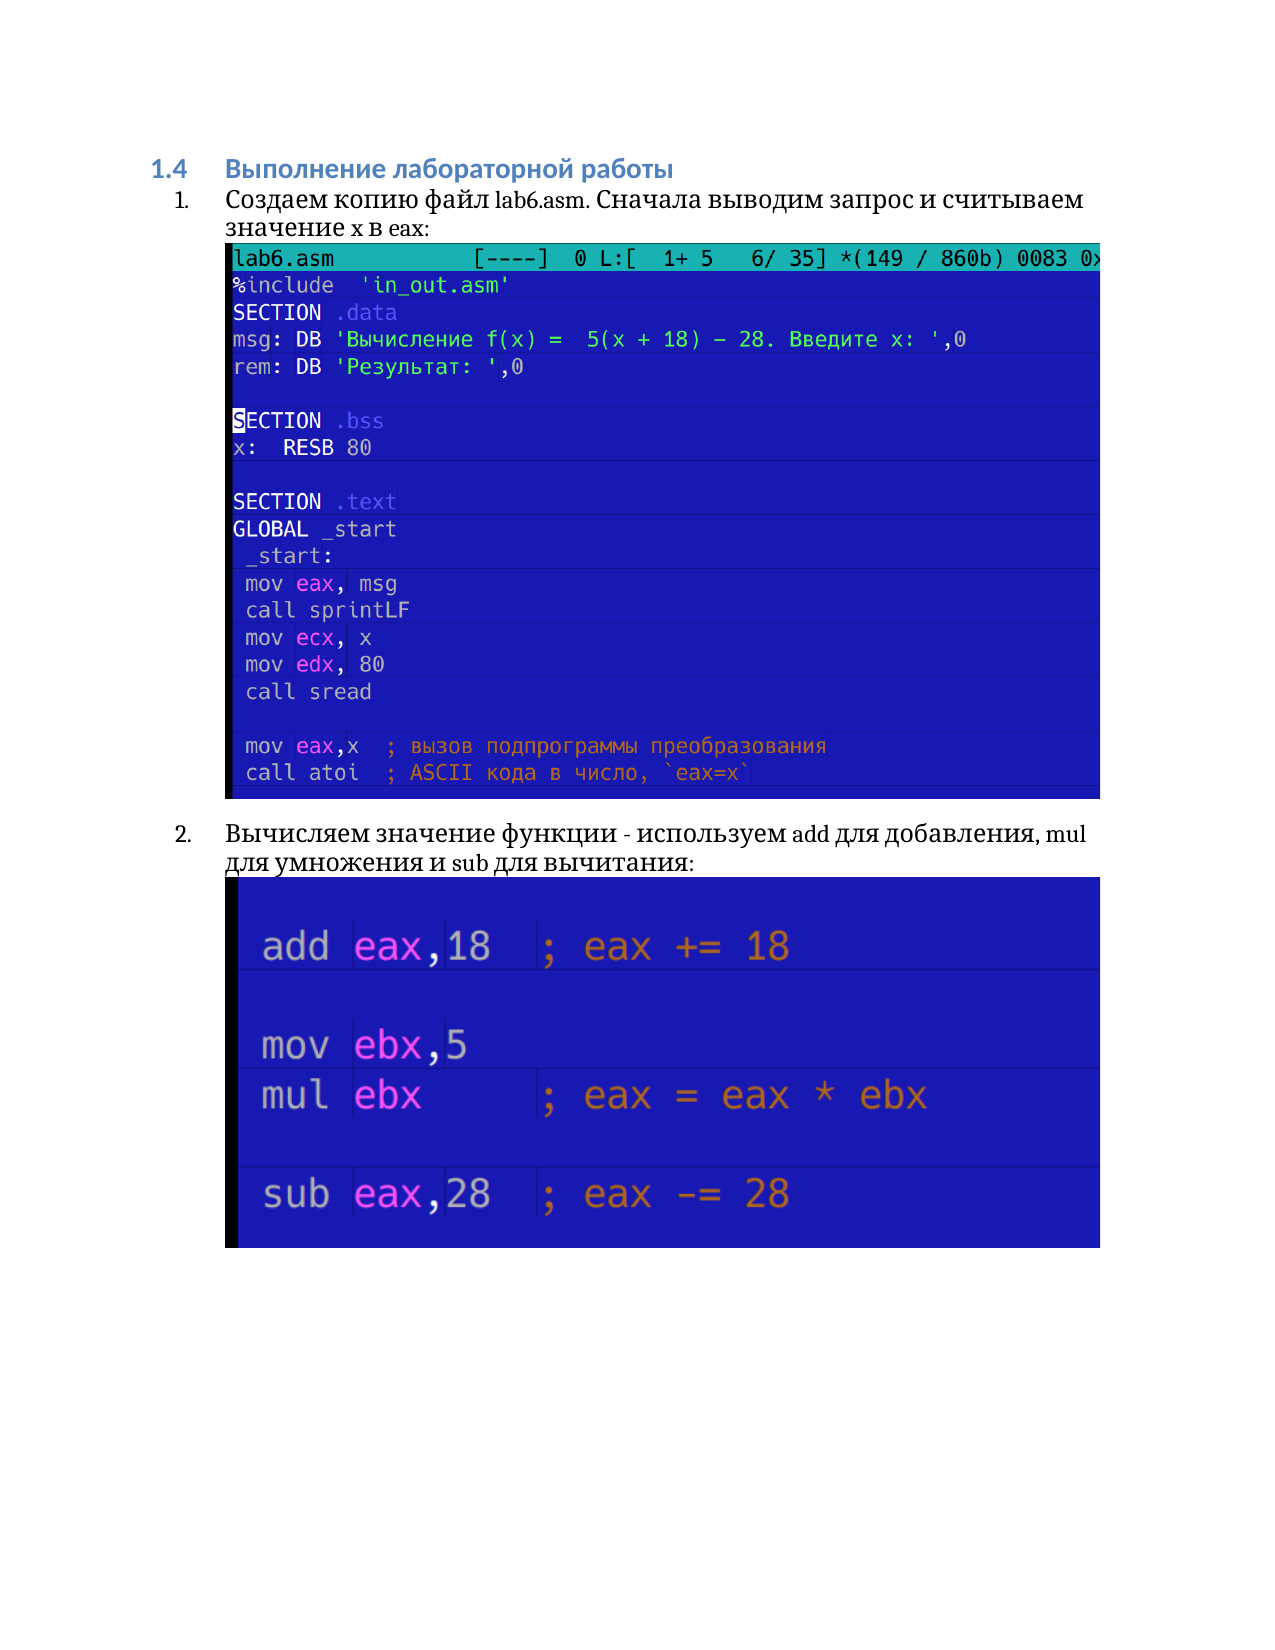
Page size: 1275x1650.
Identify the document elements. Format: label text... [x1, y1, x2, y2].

picture [225, 243, 1100, 799]
subtitle 1.4 Выполнение лабораторной работы [150, 150, 1125, 186]
picture [225, 877, 1100, 1248]
